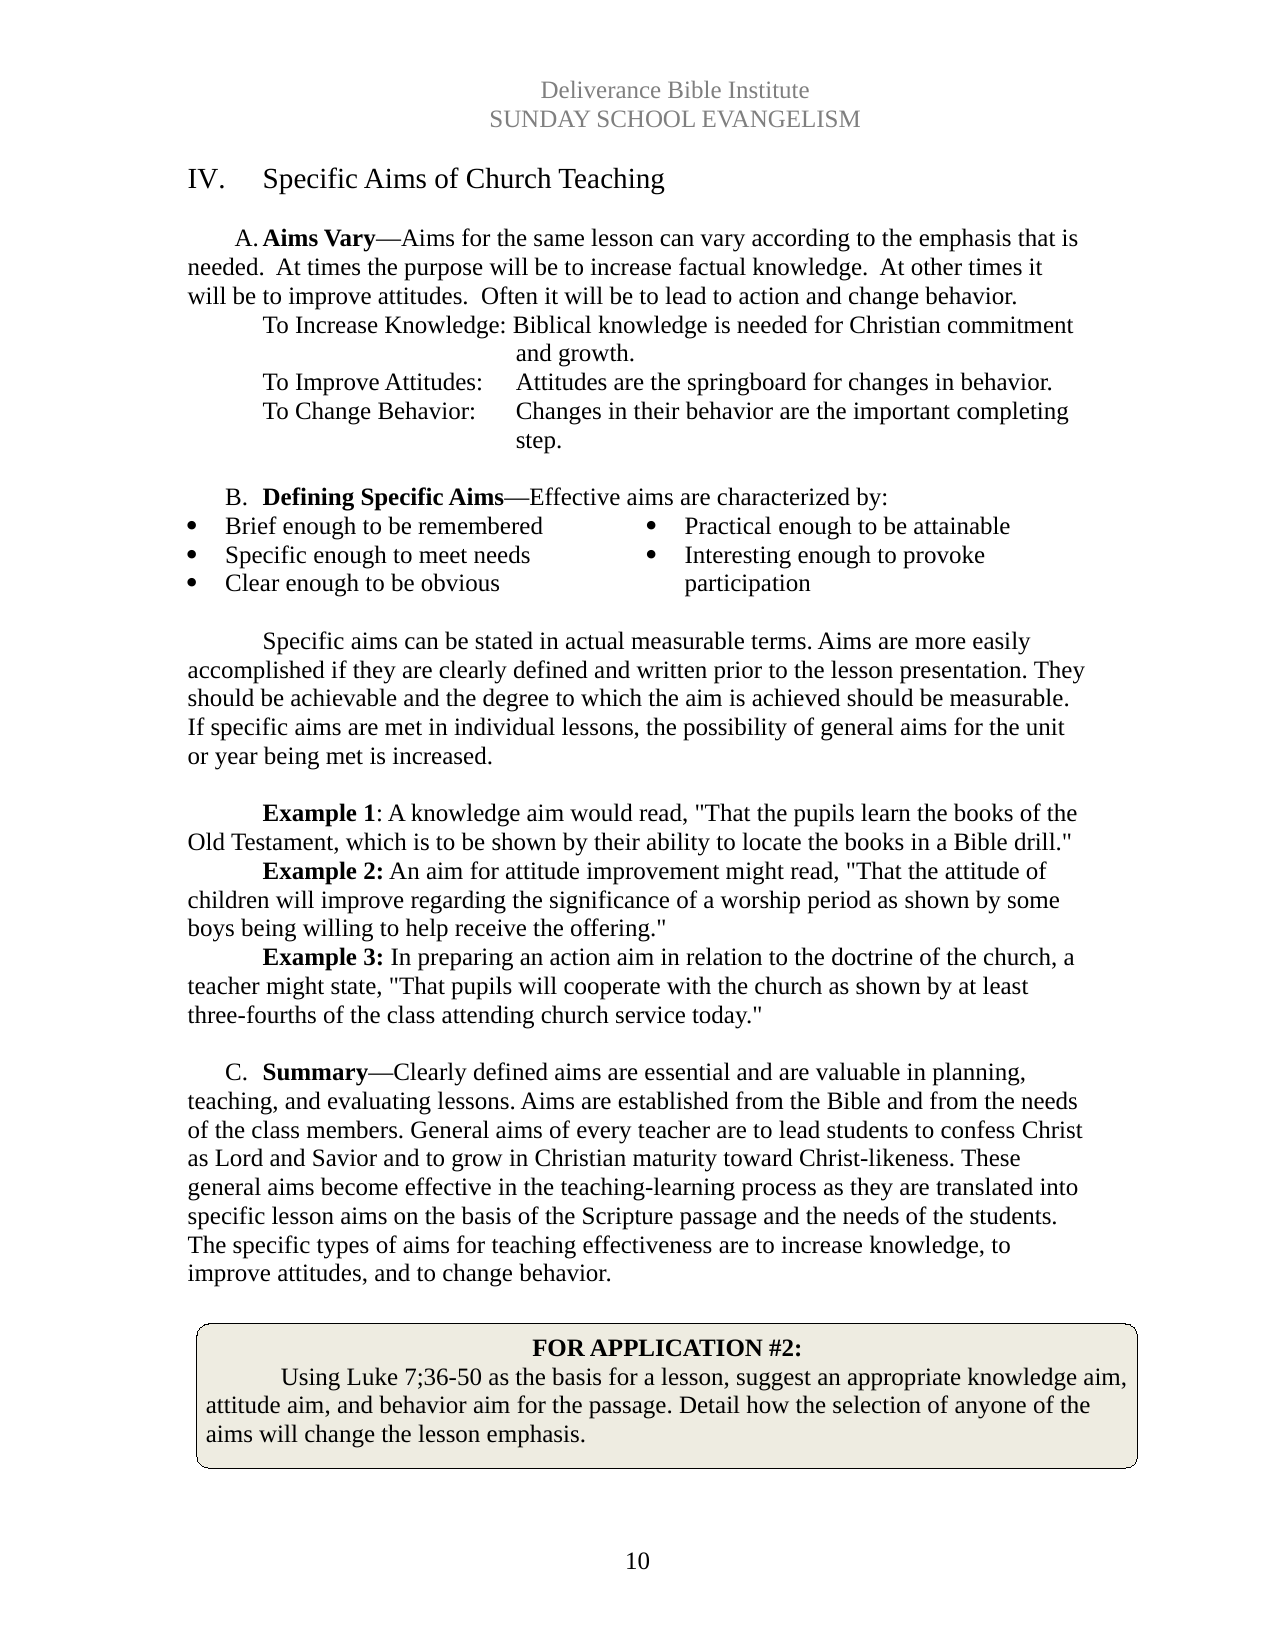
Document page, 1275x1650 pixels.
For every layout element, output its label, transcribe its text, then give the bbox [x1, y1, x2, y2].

subtitle Summary—Clearly defined aims are essential and are valuable in planning, teaching, and evaluating lessons. Aims are established from the Bible and from the needs of the class members. General aims of every teacher are to lead students to confess Christ as Lord and Savior and to grow in Christian maturity toward Christ-likeness. These general aims become effective in the teaching-learning process as they are translated into specific lesson aims on the basis of the Scripture passage and the needs of the students. The specific types of aims for teaching effectiveness are to increase knowledge, to improve attitudes, and to change behavior. [187, 1057, 1087, 1287]
subtitle Specific Aims of Church Teaching [187, 161, 1087, 195]
text Specific aims can be stated in actual measurable terms. Aims are more easily accomplished if they are clearly defined and written prior to the lesson presentation. They should be achievable and the degree to which the aim is achieved should be measurable. If specific aims are met in individual lessons, the possibility of general aims for the unit or year being met is increased. [187, 626, 1087, 770]
list Interesting enough to provoke participation [647, 540, 1106, 597]
text To Increase Knowledge: Biblical knowledge is needed for Christian commitment and growth. [262, 310, 1087, 367]
text Example 3: In preparing an action aim in relation to the doctrine of the church, a teacher might state, "That pupils will cooperate with the church as shown by at least three-fourths of the class attending church service today." [187, 942, 1087, 1028]
list Practical enough to be attainable [647, 511, 1087, 540]
text To Change Behavior: Changes in their behavior are the important completing step. [262, 396, 1087, 453]
list Brief enough to be remembered [187, 511, 628, 540]
subtitle Defining Specific Aims—Effective aims are characterized by: [187, 482, 1087, 511]
list Specific enough to meet needs [187, 540, 628, 568]
subtitle Aims Vary—Aims for the same lesson can vary according to the emphasis that is needed. At times the purpose will be to increase factual knowledge. At other times it will be to improve attitudes. Often it will be to lead to action and change behavior. [187, 223, 1087, 310]
text To Improve Attitudes: Attitudes are the springboard for changes in behavior. [262, 367, 1087, 396]
list Clear enough to be obvious [187, 568, 628, 597]
text Example 2: An aim for attitude improvement might read, "That the attitude of children will improve regarding the significance of a worship period as shown by some boys being willing to help receive the offering." [187, 856, 1087, 942]
text Example 1: A knowledge aim would read, "That the pupils learn the books of the Old Testament, which is to be shown by their ability to locate the books in a Bible drill." [187, 798, 1087, 856]
